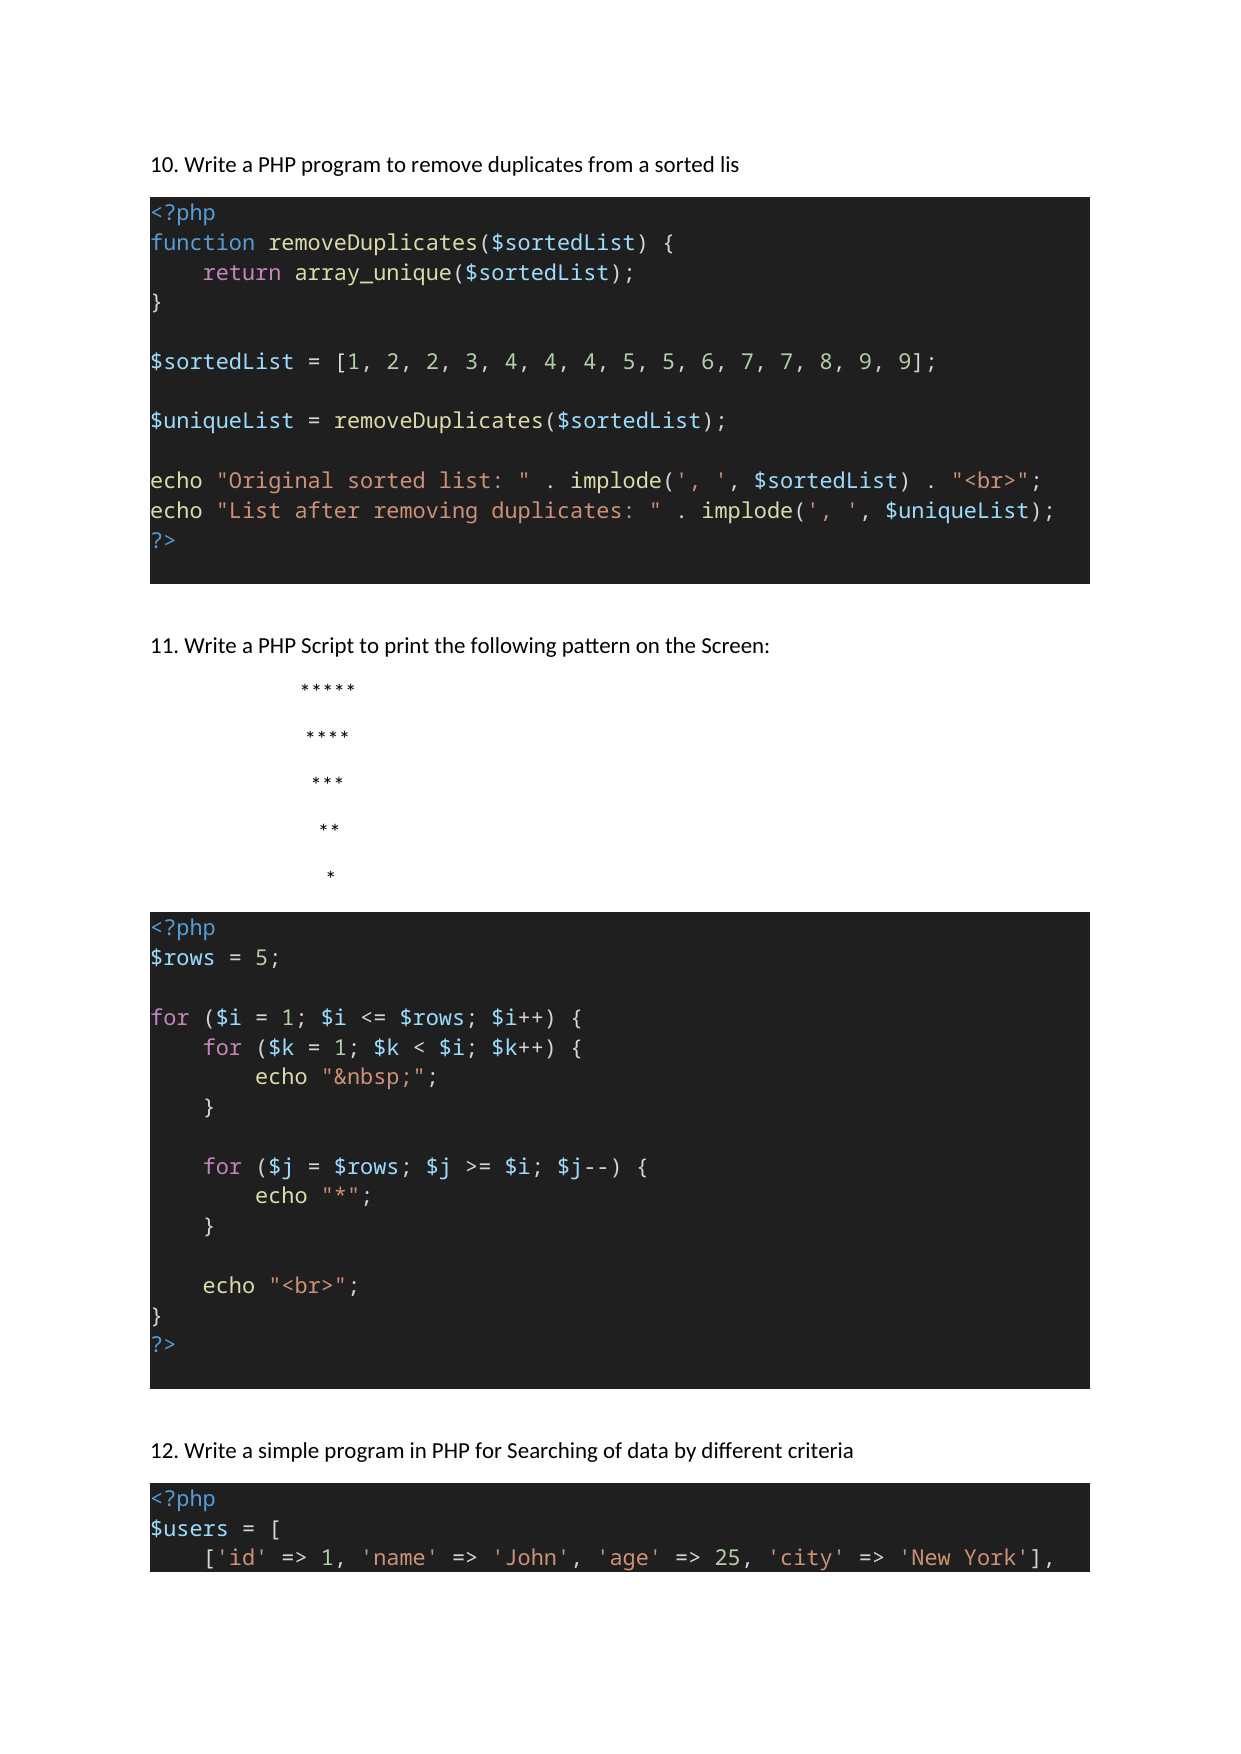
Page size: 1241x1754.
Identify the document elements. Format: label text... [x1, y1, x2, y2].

text *** [300, 772, 1090, 800]
text ?> [150, 1329, 1090, 1359]
text **** [150, 725, 1090, 753]
text ?> [150, 524, 1090, 554]
text echo "<br>"; [150, 1270, 1090, 1299]
text $users = [ [150, 1512, 1090, 1542]
text for ($i = 1; $i <= $rows; $i++) { [150, 1002, 1090, 1031]
text 12. Write a simple program in PHP for Searching of data by different criteria [150, 1436, 1090, 1464]
text ***** [150, 678, 1090, 706]
text <?php [150, 1483, 1090, 1512]
text } [150, 1299, 1090, 1329]
text 10. Write a PHP program to remove duplicates from a sorted lis [150, 150, 1090, 178]
text * [150, 865, 1090, 893]
text } [150, 286, 1090, 316]
text echo "*"; [150, 1180, 1090, 1210]
text for ($k = 1; $k < $i; $k++) { [150, 1031, 1090, 1061]
text ** [150, 818, 1090, 847]
text function removeDuplicates($sortedList) { [150, 227, 1090, 256]
text echo "&nbsp;"; [150, 1061, 1090, 1091]
text $uniqueList = removeDuplicates($sortedList); [150, 405, 1090, 435]
text echo "Original sorted list: " . implode(', ', $sortedList) . "<br>"; [150, 465, 1090, 495]
text <?php [150, 197, 1090, 227]
text } [150, 1091, 1090, 1121]
text $sortedList = [1, 2, 2, 3, 4, 4, 4, 5, 5, 6, 7, 7, 8, 9, 9]; [150, 346, 1090, 376]
text } [150, 1210, 1090, 1240]
text for ($j = $rows; $j >= $i; $j--) { [150, 1151, 1090, 1180]
text return array_unique($sortedList); [150, 256, 1090, 286]
text ['id' => 1, 'name' => 'John', 'age' => 25, 'city' => 'New York'], [150, 1542, 1090, 1572]
text echo "List after removing duplicates: " . implode(', ', $uniqueList); [150, 495, 1090, 524]
text <?php [150, 912, 1090, 942]
text $rows = 5; [150, 942, 1090, 972]
text 11. Write a PHP Script to print the following pattern on the Screen: [150, 631, 1090, 659]
